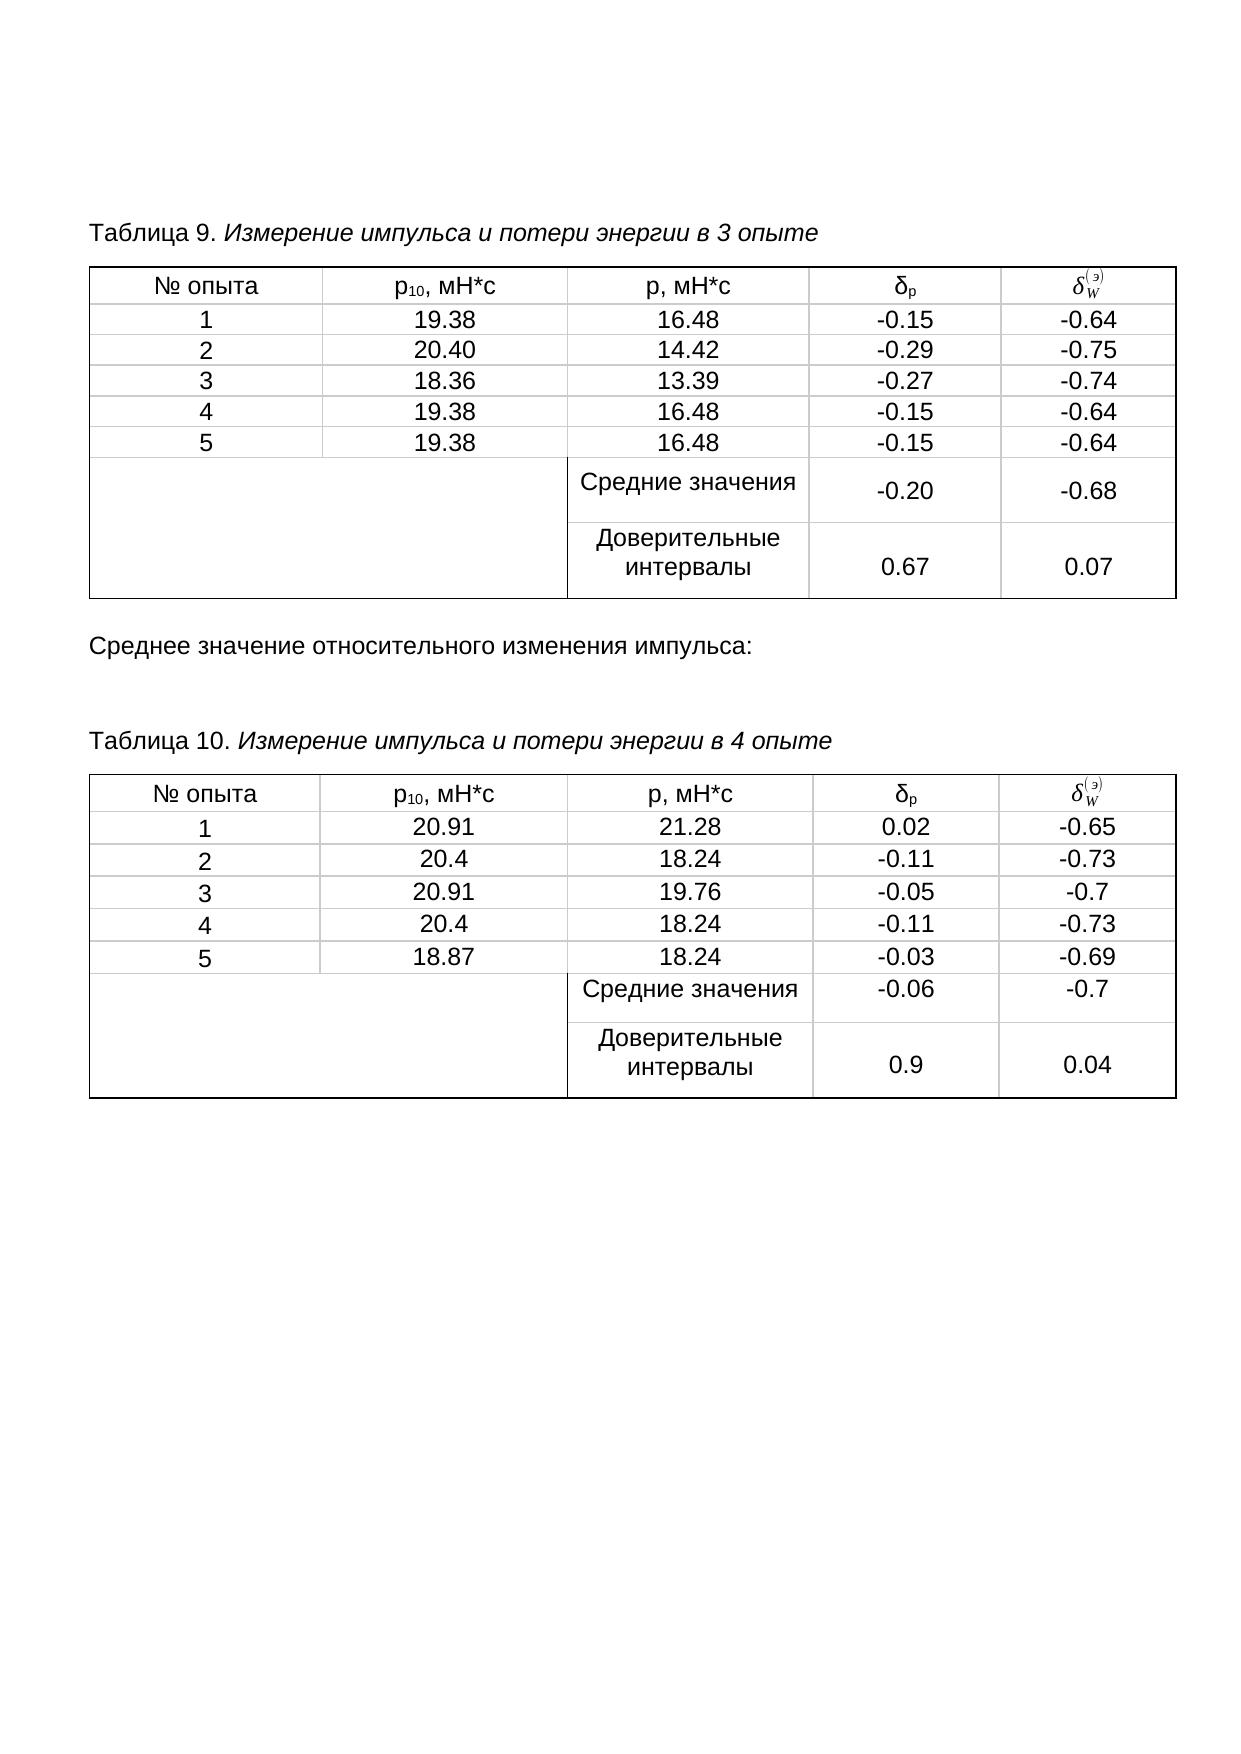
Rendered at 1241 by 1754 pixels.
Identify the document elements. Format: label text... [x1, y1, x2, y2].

table_cell -0.27 [810, 366, 1000, 395]
table_cell 13.39 [568, 366, 808, 395]
table_cell 18.24 [568, 845, 812, 875]
table_cell 5 [90, 427, 322, 457]
table_cell -0.06 [814, 974, 998, 1022]
table_cell -0.73 [1000, 909, 1175, 940]
table_cell 18.87 [321, 942, 567, 972]
table_cell 18.24 [568, 942, 812, 972]
table_cell 19.38 [323, 427, 567, 457]
table_header № опыта [90, 268, 322, 303]
table_cell 19.38 [323, 397, 567, 426]
table_cell -0.7 [1000, 877, 1175, 908]
table_cell -0.64 [1002, 305, 1175, 334]
table_header [1002, 268, 1175, 303]
table_cell 2 [90, 335, 322, 364]
table_cell -0.7 [1000, 974, 1175, 1022]
table_cell 20.40 [323, 335, 567, 364]
table_cell 21.28 [568, 812, 812, 843]
table_cell 16.48 [568, 427, 808, 457]
table_cell 16.48 [568, 397, 808, 426]
table_cell -0.64 [1002, 397, 1175, 426]
table_header p, мН*с [568, 268, 808, 303]
table_header p10, мН*с [323, 268, 567, 303]
table_header p, мН*с [568, 775, 812, 811]
table_cell [90, 458, 567, 597]
table_cell 18.36 [323, 366, 567, 395]
table_cell 1 [90, 305, 322, 334]
text Таблица 9. Измерение импульса и потери энергии в 3 опыте [89, 218, 1160, 247]
table_cell 20.91 [321, 812, 567, 843]
table_cell 20.4 [321, 909, 567, 940]
table_cell -0.68 [1002, 458, 1175, 522]
table_header [1000, 775, 1175, 811]
table_cell Средние значения [568, 458, 808, 522]
table_cell -0.74 [1002, 366, 1175, 395]
text Таблица 10. Измерение импульса и потери энергии в 4 опыте [89, 726, 1160, 755]
table_cell -0.69 [1000, 942, 1175, 972]
table_cell 18.24 [568, 909, 812, 940]
table_cell 1 [90, 812, 319, 843]
table_header p10, мН*с [321, 775, 567, 811]
table_header δp [810, 268, 1000, 303]
table_cell 19.76 [568, 877, 812, 908]
table_cell 3 [90, 877, 319, 908]
table_cell 0.02 [814, 812, 998, 843]
table_cell Средние значения [568, 974, 812, 1022]
table_cell 16.48 [568, 305, 808, 334]
table_cell -0.03 [814, 942, 998, 972]
table_cell 0.04 [1000, 1023, 1175, 1097]
table_cell Доверительные интервалы [568, 1023, 812, 1097]
table_header δp [814, 775, 998, 811]
table_cell 20.91 [321, 877, 567, 908]
table_cell 4 [90, 909, 319, 940]
table_cell 0.67 [810, 523, 1000, 597]
table_cell -0.11 [814, 845, 998, 875]
table_cell -0.29 [810, 335, 1000, 364]
table_cell Доверительные интервалы [568, 523, 808, 597]
text Среднее значение относительного изменения импульса: [89, 631, 1160, 659]
table_cell 14.42 [568, 335, 808, 364]
table_header № опыта [90, 775, 319, 811]
table_cell -0.11 [814, 909, 998, 940]
table_cell -0.05 [814, 877, 998, 908]
table_cell -0.75 [1002, 335, 1175, 364]
table_cell -0.15 [810, 397, 1000, 426]
table_cell 19.38 [323, 305, 567, 334]
table_cell 3 [90, 366, 322, 395]
table_cell -0.20 [810, 458, 1000, 522]
table_cell 5 [90, 942, 319, 972]
table_cell -0.73 [1000, 845, 1175, 875]
table_cell -0.15 [810, 427, 1000, 457]
table_cell -0.65 [1000, 812, 1175, 843]
table_cell [90, 974, 567, 1097]
table_cell 4 [90, 397, 322, 426]
table_cell 0.9 [814, 1023, 998, 1097]
table_cell 20.4 [321, 845, 567, 875]
table_cell -0.15 [810, 305, 1000, 334]
table_cell -0.64 [1002, 427, 1175, 457]
table_cell 2 [90, 845, 319, 875]
table_cell 0.07 [1002, 523, 1175, 597]
